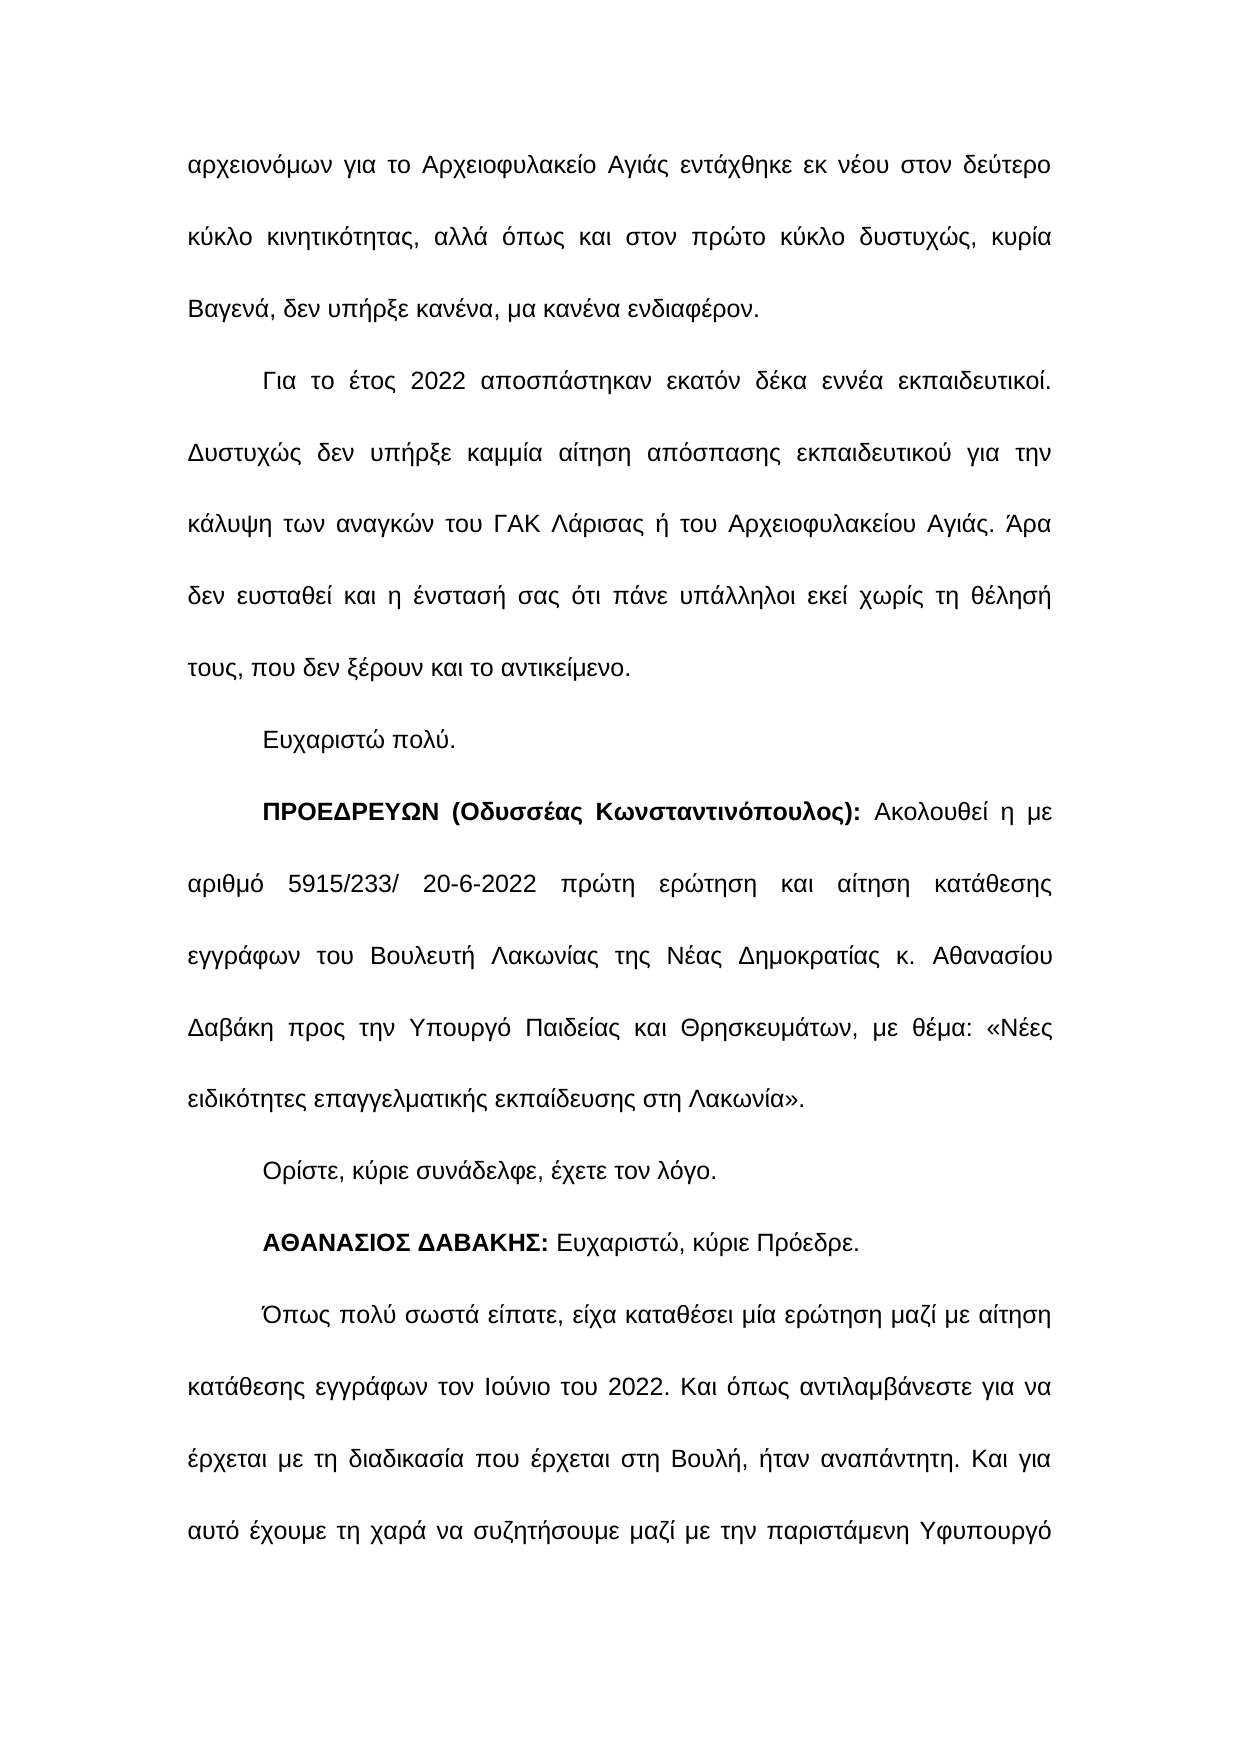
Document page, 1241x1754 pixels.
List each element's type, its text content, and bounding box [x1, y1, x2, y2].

text Ευχαριστώ πολύ. [187, 725, 1053, 754]
text ΠΡΟΕΔΡΕΥΩΝ (Οδυσσέας Κωνσταντινόπουλος): Ακολουθεί η με αριθμό 5915/233/ 20-6-2022 πρώτη ερώτηση και αίτηση κατάθεσης εγγράφων του Βουλευτή Λακωνίας της Νέας Δημοκρατίας κ. Αθανασίου Δαβάκη προς την Υπουργό Παιδείας και Θρησκευμάτων, με θέμα: «Νέες ειδικότητες επαγγελματικής εκπαίδευσης στη Λακωνία». [187, 797, 1053, 1113]
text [187, 150, 1053, 322]
text Για το έτος 2022 αποσπάστηκαν εκατόν δέκα εννέα εκπαιδευτικοί. Δυστυχώς δεν υπήρξε καμμία αίτηση απόσπασης εκπαιδευτικού για την κάλυψη των αναγκών του ΓΑΚ Λάρισας ή του Αρχειοφυλακείου Αγιάς. Άρα δεν ευσταθεί και η ένστασή σας ότι πάνε υπάλληλοι εκεί χωρίς τη θέλησή τους, που δεν ξέρουν και το αντικείμενο. [187, 366, 1053, 682]
text ΑΘΑΝΑΣΙΟΣ ΔΑΒΑΚΗΣ: Ευχαριστώ, κύριε Πρόεδρε. [187, 1228, 1053, 1257]
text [187, 1300, 1053, 1544]
text Ορίστε, κύριε συνάδελφε, έχετε τον λόγο. [187, 1156, 1053, 1185]
